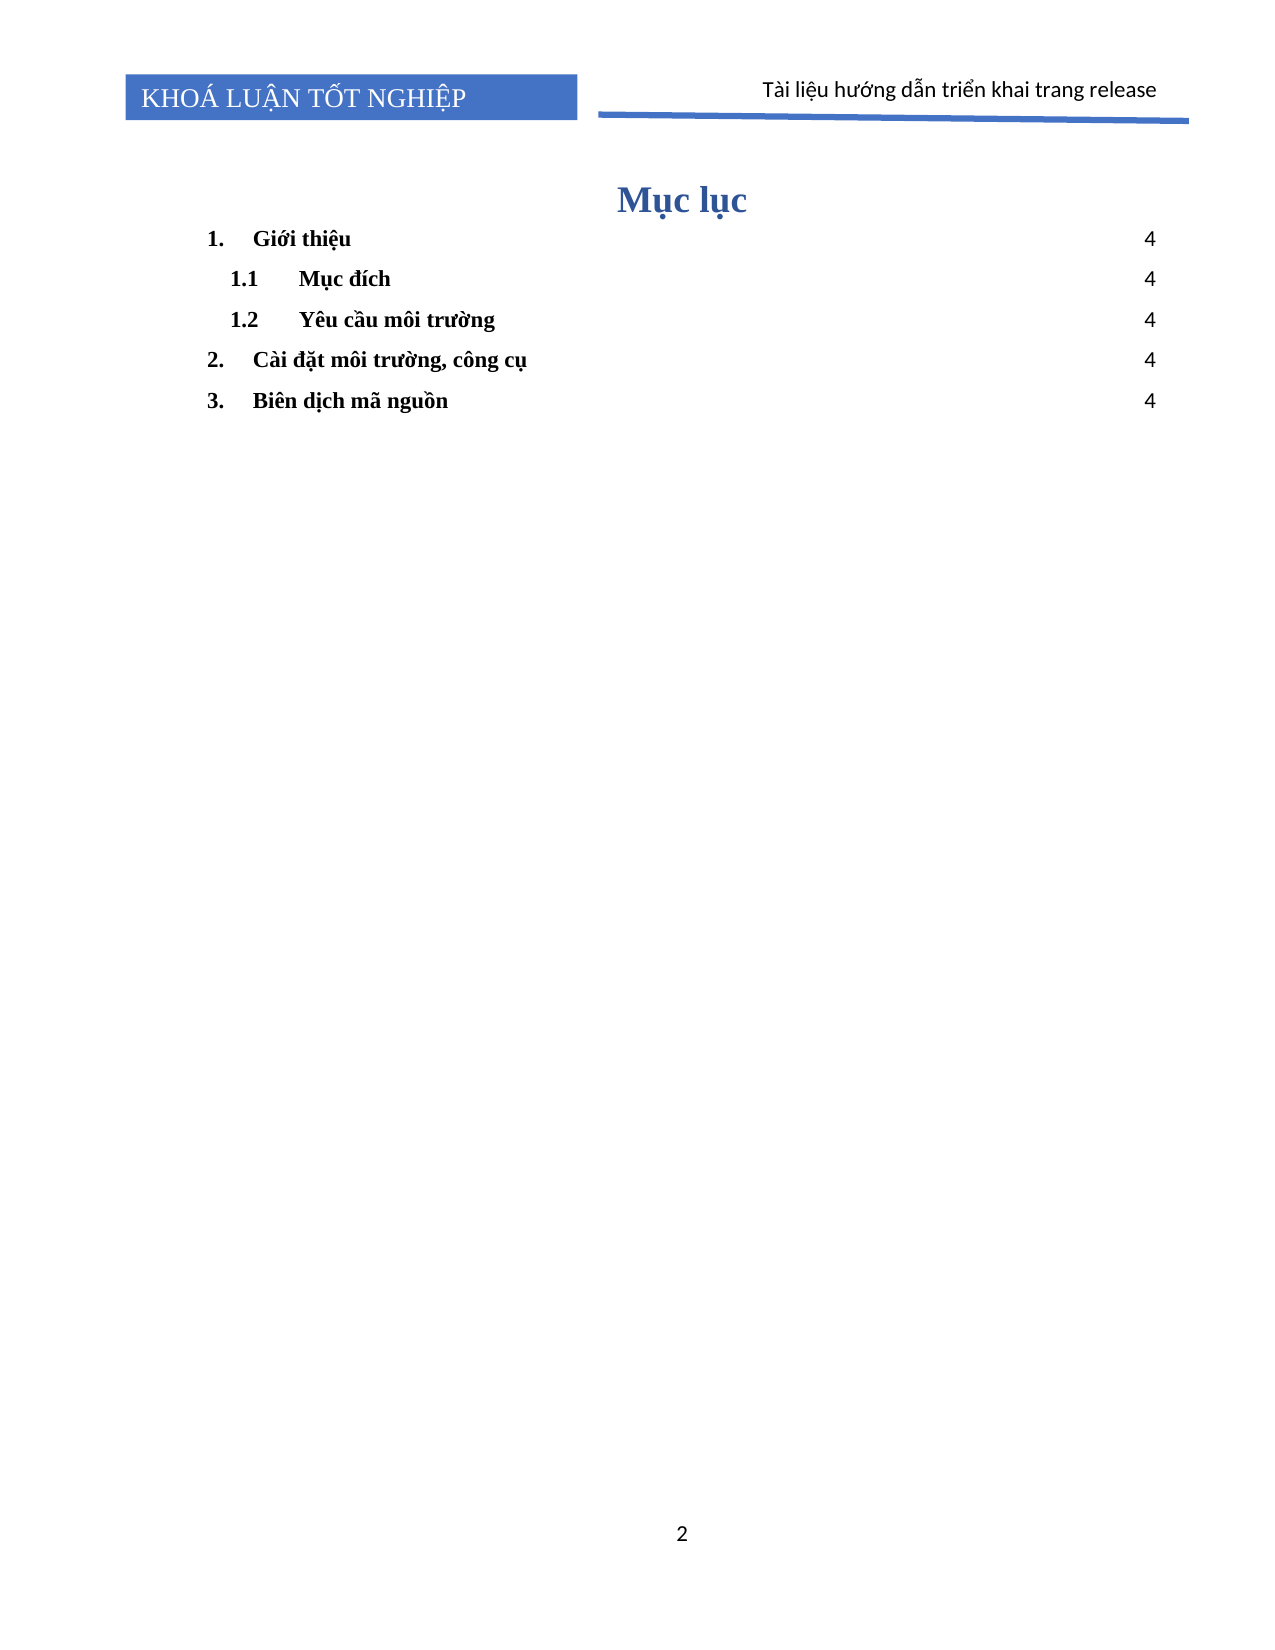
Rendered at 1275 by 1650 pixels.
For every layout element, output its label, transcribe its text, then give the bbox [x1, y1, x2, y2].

text Mục lục [207, 177, 1157, 220]
